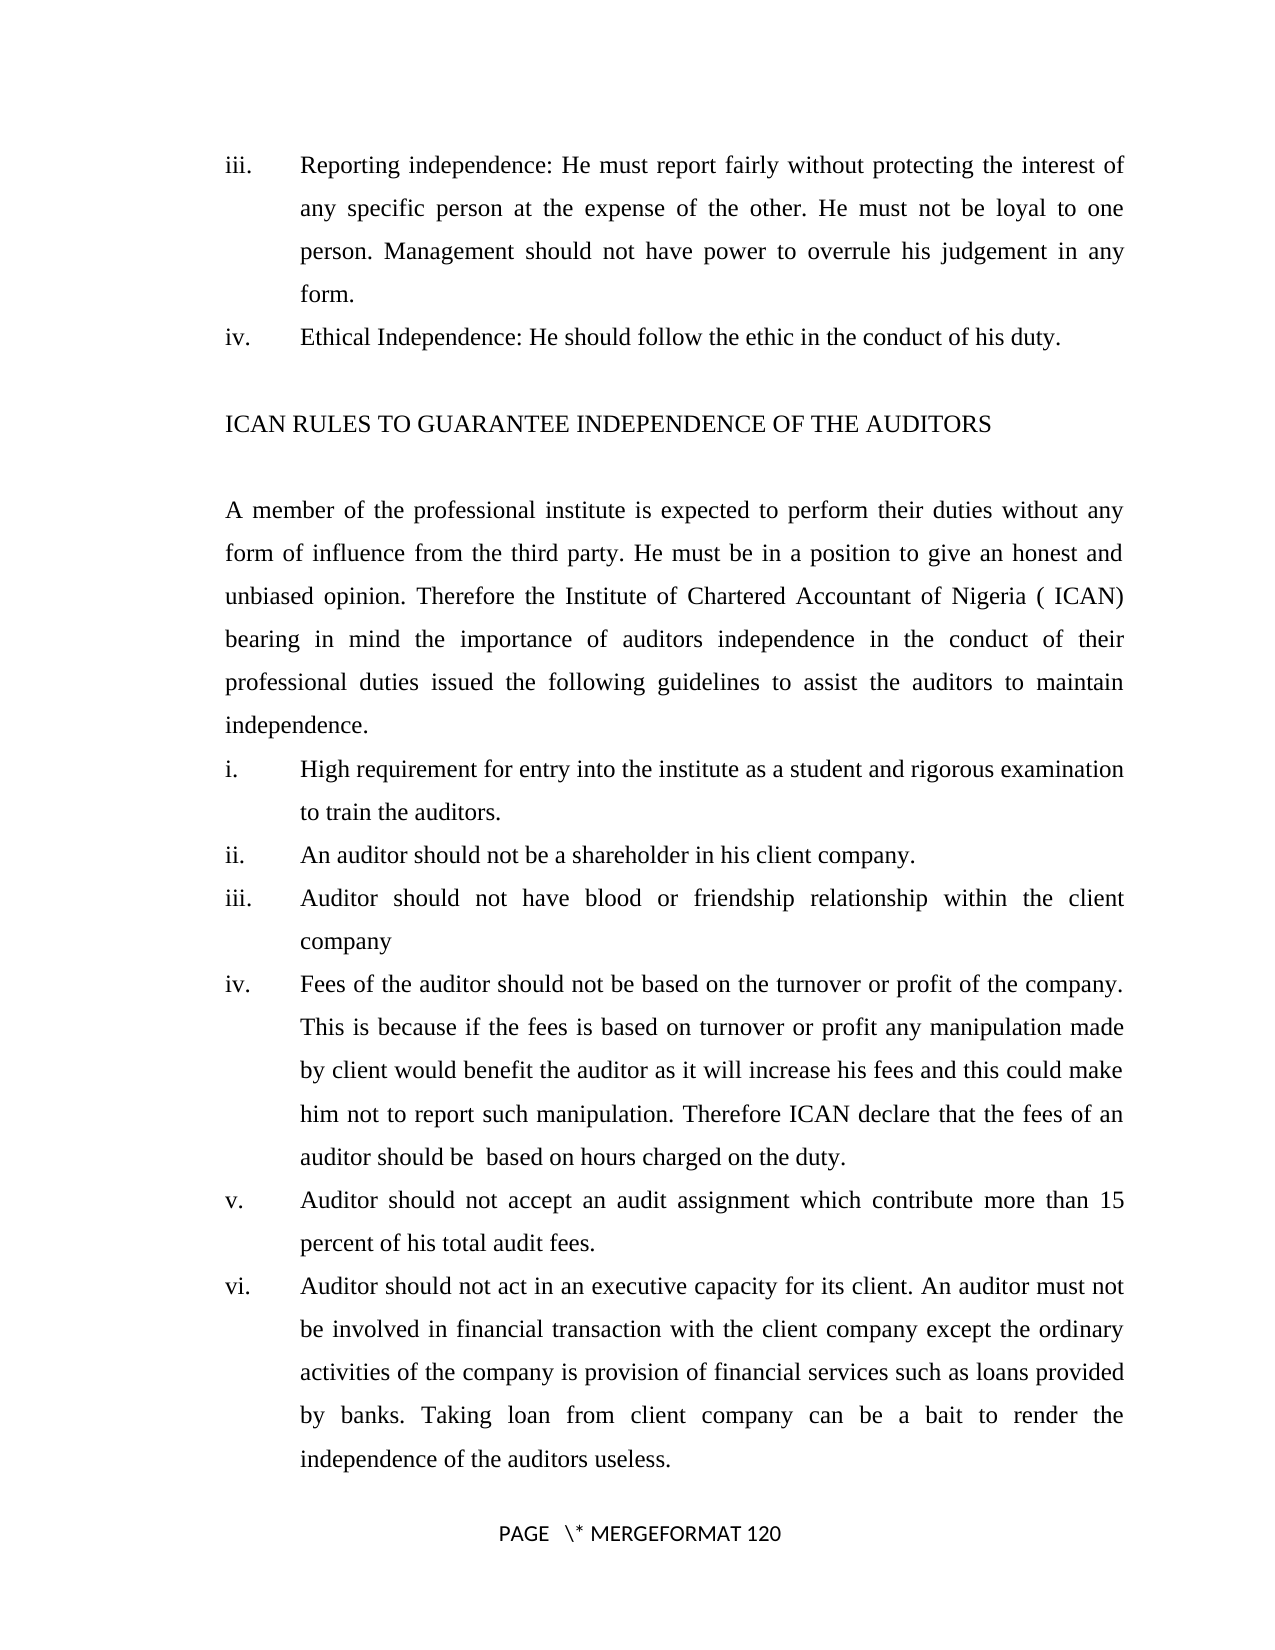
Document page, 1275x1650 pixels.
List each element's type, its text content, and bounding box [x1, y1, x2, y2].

list ICAN RULES TO GUARANTEE INDEPENDENCE OF THE AUDITORS [225, 409, 1125, 437]
list A member of the professional institute is expected to perform their duties without any form of influence from the third party. He must be in a position to give an honest and unbiased opinion. Therefore the Institute of Chartered Accountant of Nigeria ( ICAN) bearing in mind the importance of auditors independence in the conduct of their professional duties issued the following guidelines to assist the auditors to maintain independence. [225, 495, 1125, 739]
list Auditor should not have blood or friendship relationship within the client company [225, 883, 1125, 955]
list Ethical Independence: He should follow the ethic in the conduct of his duty. [225, 322, 1125, 351]
list Reporting independence: He must report fairly without protecting the interest of any specific person at the expense of the other. He must not be loyal to one person. Management should not have power to overrule his judgement in any form. [225, 150, 1125, 308]
list Auditor should not accept an audit assignment which contribute more than 15 percent of his total audit fees. [225, 1185, 1125, 1257]
list Fees of the auditor should not be based on the turnover or profit of the company. This is because if the fees is based on turnover or profit any manipulation made by client would benefit the auditor as it will increase his fees and this could make him not to report such manipulation. Therefore ICAN declare that the fees of an auditor should be based on hours charged on the duty. [225, 969, 1125, 1171]
list High requirement for entry into the institute as a student and rigorous examination to train the auditors. [225, 754, 1125, 826]
list An auditor should not be a shareholder in his client company. [225, 840, 1125, 869]
list Auditor should not act in an executive capacity for its client. An auditor must not be involved in financial transaction with the client company except the ordinary activities of the company is provision of financial services such as loans provided by banks. Taking loan from client company can be a bait to render the independence of the auditors useless. [225, 1271, 1125, 1472]
